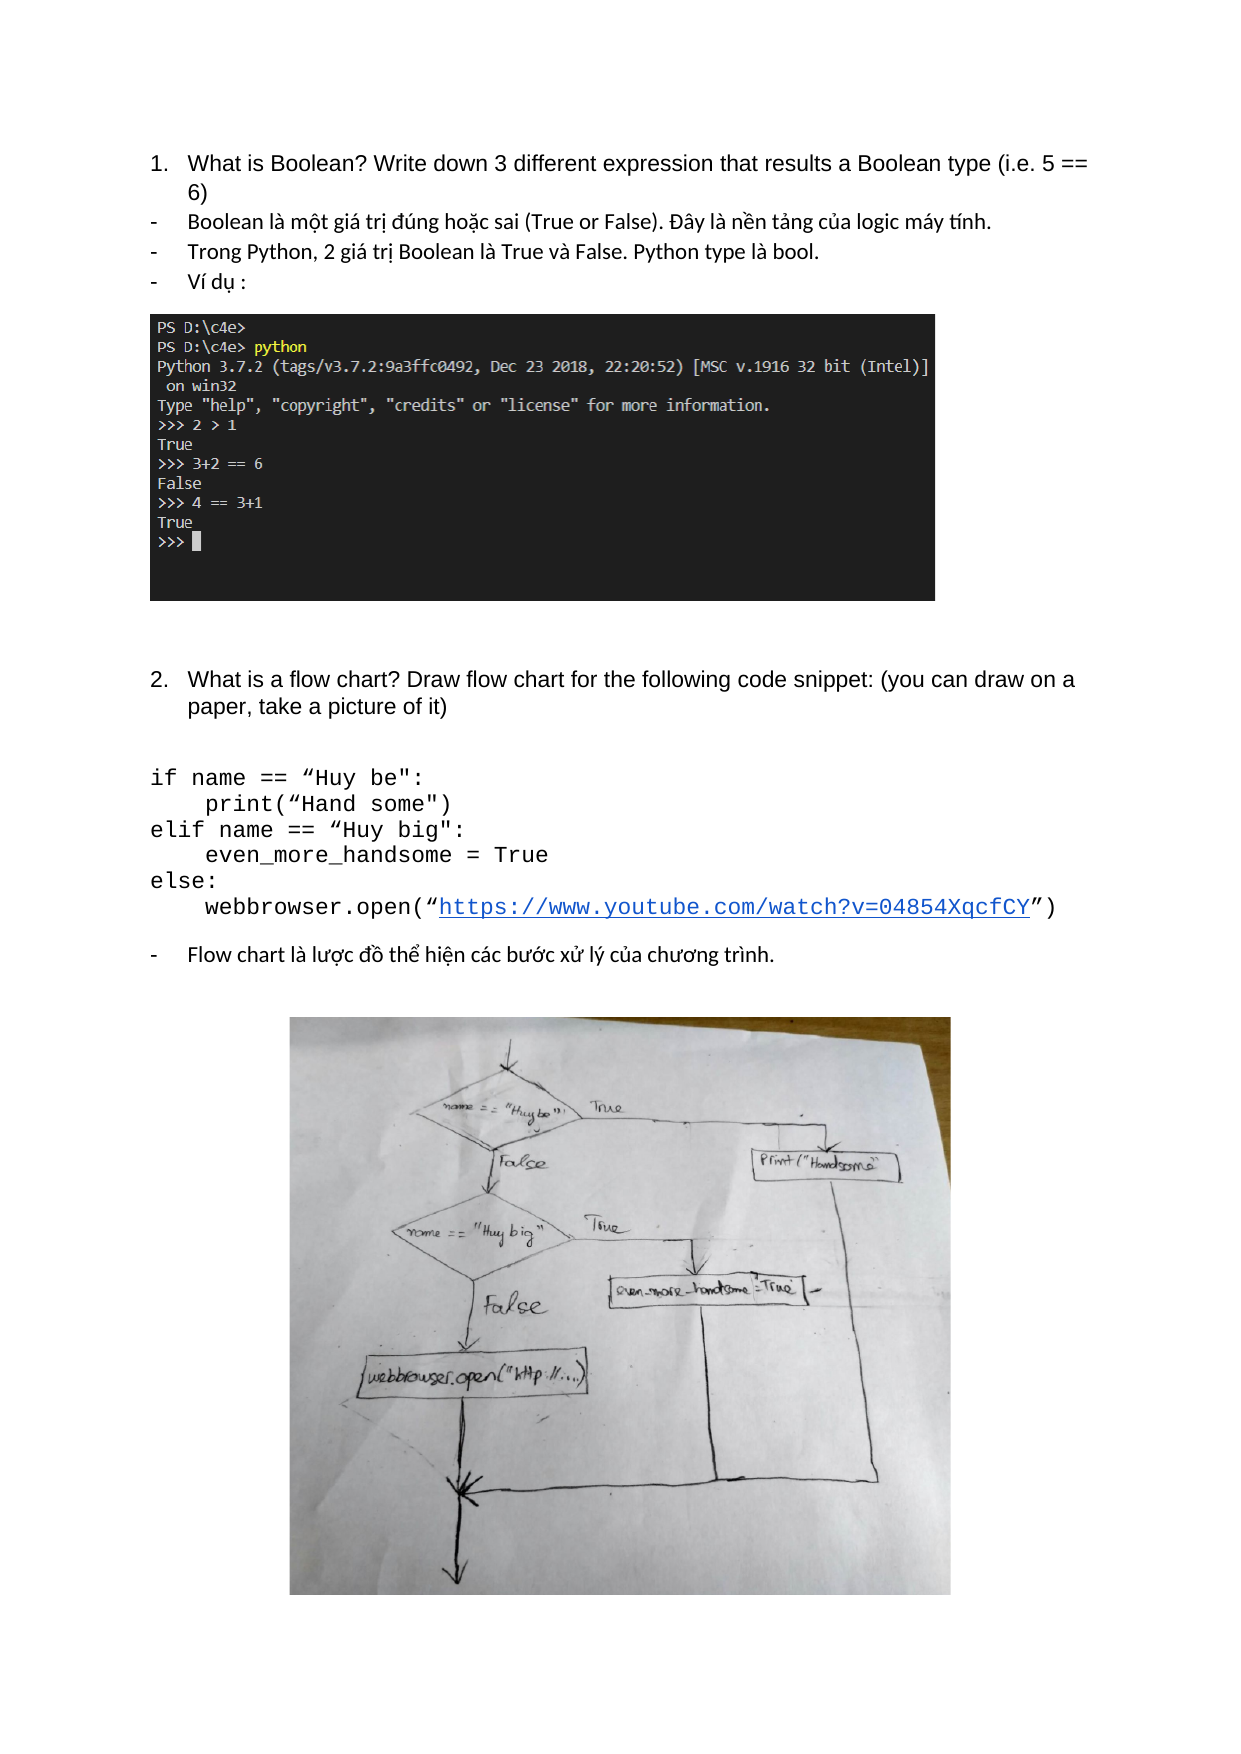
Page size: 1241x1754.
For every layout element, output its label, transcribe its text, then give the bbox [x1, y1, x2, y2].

text print(“Hand some") [150, 792, 1090, 818]
list What is a flow chart? Draw flow chart for the following code snippet: (you can draw on a paper, take a picture of it) [150, 666, 1090, 719]
text even_more_handsome = True [150, 844, 1090, 870]
text elif name == “Huy big": [150, 818, 1090, 844]
picture [150, 314, 936, 601]
list Flow chart là lược đồ thể hiện các bước xử lý của chương trình. [150, 940, 1090, 968]
list Ví dụ : [150, 267, 1090, 295]
picture [289, 1017, 951, 1595]
list Trong Python, 2 giá trị Boolean là True và False. Python type là bool. [150, 237, 1090, 265]
list What is Boolean? Write down 3 different expression that results a Boolean type (i.e. 5 == 6) [150, 150, 1090, 205]
text if name == “Huy be": [150, 766, 1090, 792]
list Boolean là một giá trị đúng hoặc sai (True or False). Đây là nền tảng của logic máy tính. [150, 207, 1090, 235]
text else: [150, 870, 1090, 896]
text webbrowser.open(“https://www.youtube.com/watch?v=04854XqcfCY”) [150, 896, 1090, 922]
